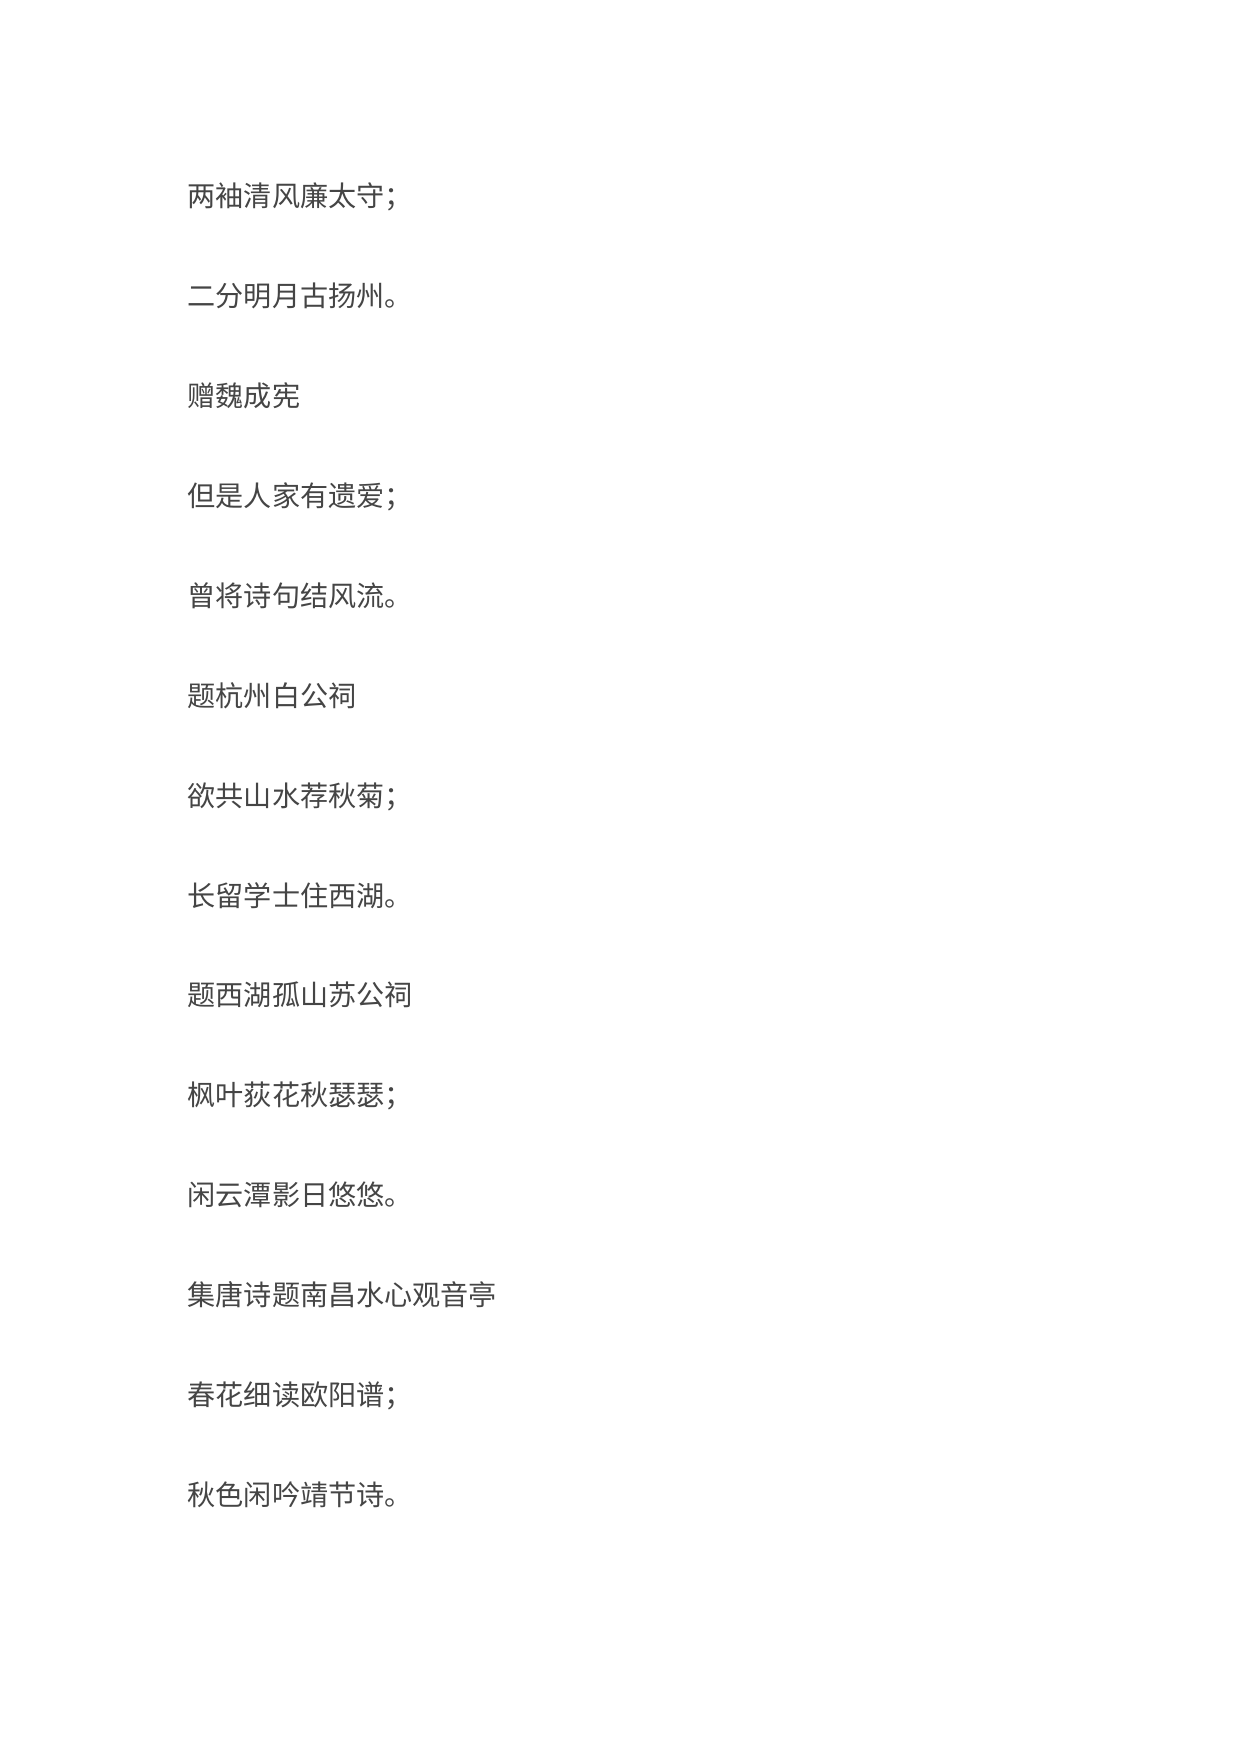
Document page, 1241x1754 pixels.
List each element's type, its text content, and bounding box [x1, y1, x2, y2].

text 集唐诗题南昌水心观音亭 [187, 1261, 1053, 1326]
text 赠魏成宪 [187, 362, 1053, 427]
text 秋色闲吟靖节诗。 [187, 1461, 1053, 1526]
text 两袖清风廉太守； [187, 162, 1053, 227]
text 曾将诗句结风流。 [187, 562, 1053, 627]
text 闲云潭影日悠悠。 [187, 1161, 1053, 1226]
text 枫叶荻花秋瑟瑟； [187, 1061, 1053, 1126]
text 春花细读欧阳谱； [187, 1361, 1053, 1426]
text 题西湖孤山苏公祠 [187, 961, 1053, 1026]
text 欲共山水荐秋菊； [187, 761, 1053, 826]
text 长留学士住西湖。 [187, 861, 1053, 926]
text 题杭州白公祠 [187, 661, 1053, 726]
text 但是人家有遗爱； [187, 462, 1053, 527]
text 二分明月古扬州。 [187, 262, 1053, 327]
